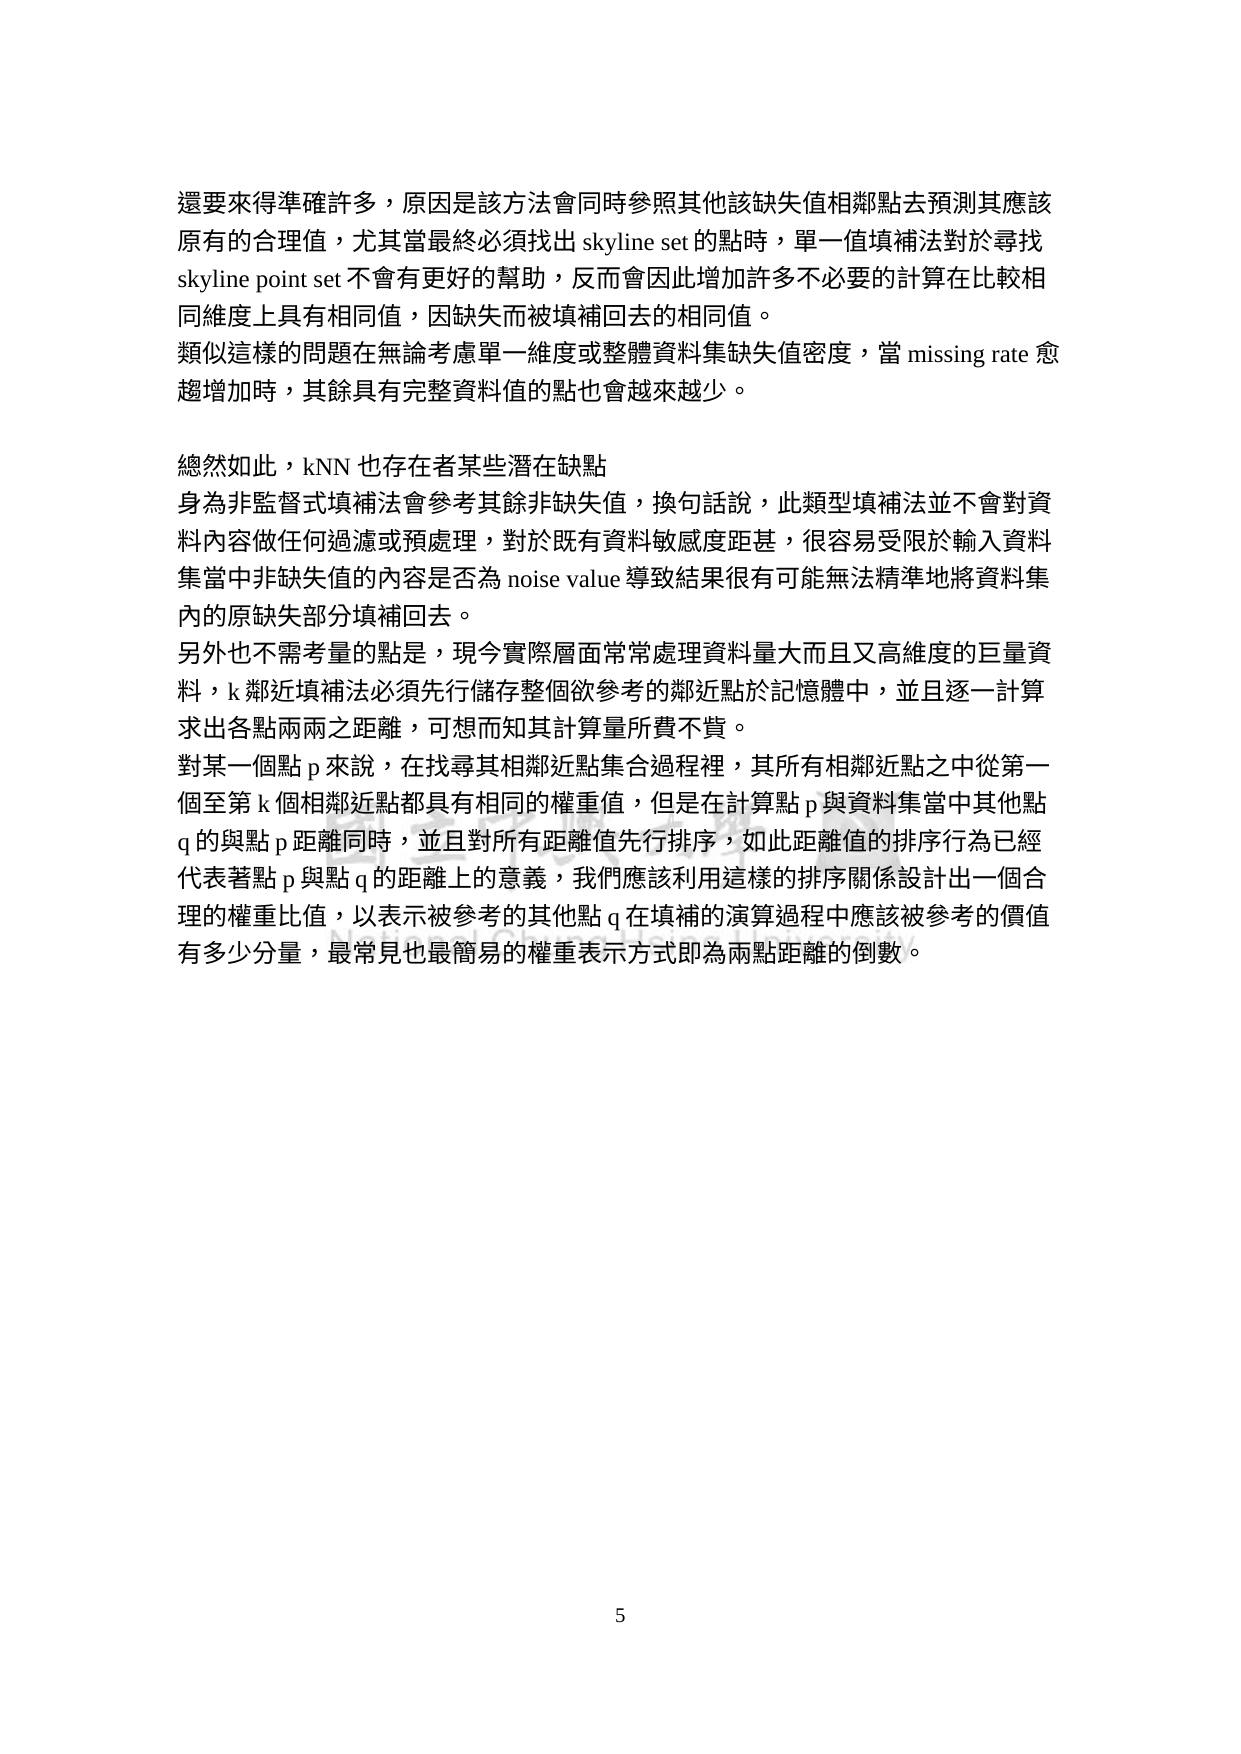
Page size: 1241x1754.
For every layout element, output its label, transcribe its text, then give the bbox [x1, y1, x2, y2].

text 總然如此，kNN 也存在者某些潛在缺點 [177, 446, 1063, 483]
text 類似這樣的問題在無論考慮單一維度或整體資料集缺失值密度，當missing rate 愈趨增加時，其餘具有完整資料值的點也會越來越少。 [177, 333, 1063, 408]
text 對某一個點p來說，在找尋其相鄰近點集合過程裡，其所有相鄰近點之中從第一個至第k個相鄰近點都具有相同的權重值，但是在計算點p與資料集當中其他點q的與點p距離同時，並且對所有距離值先行排序，如此距離值的排序行為已經代表著點p與點q的距離上的意義，我們應該利用這樣的排序關係設計出一個合理的權重比值，以表示被參考的其他點q在填補的演算過程中應該被參考的價值有多少分量，最常見也最簡易的權重表示方式即為兩點距離的倒數。 [177, 746, 1063, 971]
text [177, 183, 1063, 333]
text 另外也不需考量的點是，現今實際層面常常處理資料量大而且又高維度的巨量資料，k鄰近填補法必須先行儲存整個欲參考的鄰近點於記憶體中，並且逐一計算求出各點兩兩之距離，可想而知其計算量所費不貲。 [177, 633, 1063, 746]
text 身為非監督式填補法會參考其餘非缺失值，換句話說，此類型填補法並不會對資料內容做任何過濾或預處理，對於既有資料敏感度距甚，很容易受限於輸入資料集當中非缺失值的內容是否為noise value導致結果很有可能無法精準地將資料集內的原缺失部分填補回去。 [177, 483, 1063, 633]
